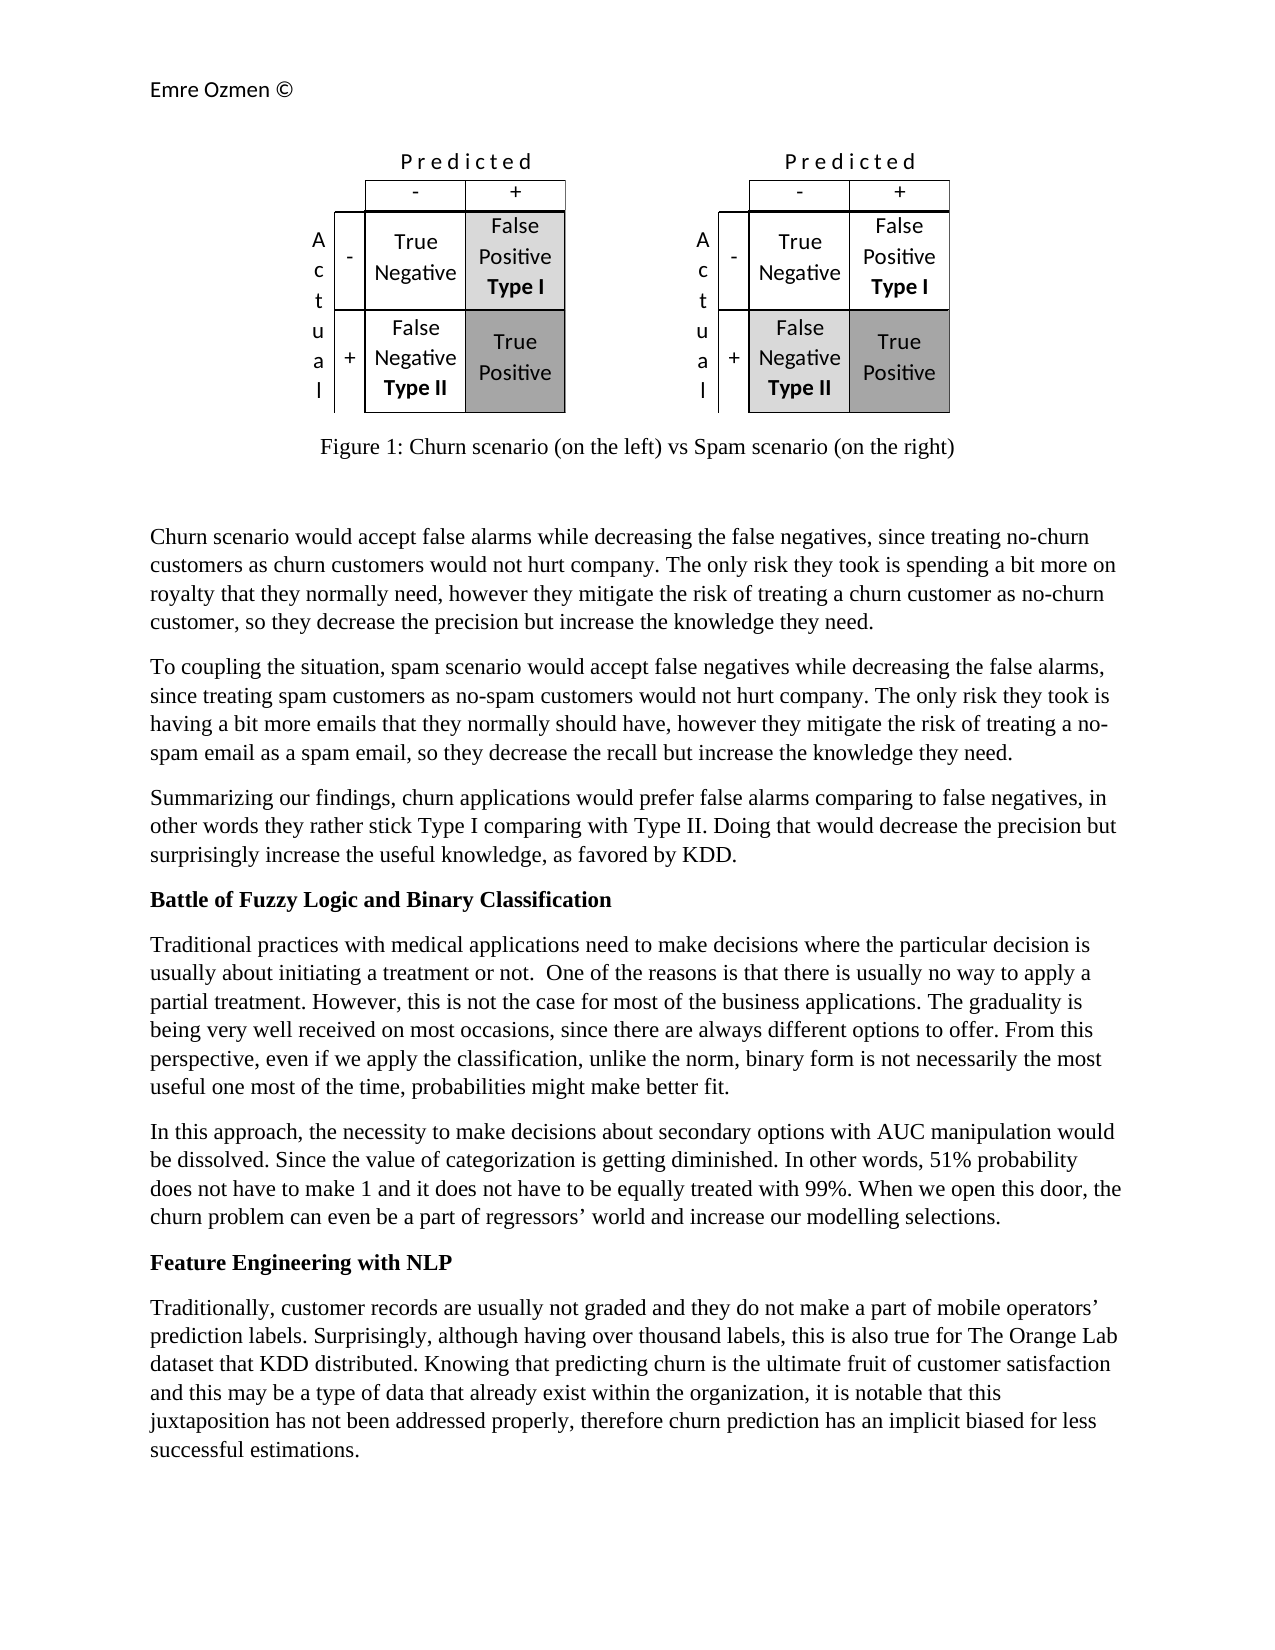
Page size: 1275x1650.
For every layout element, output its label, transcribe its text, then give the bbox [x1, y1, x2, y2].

text Churn scenario would accept false alarms while decreasing the false negatives, since treating no-churn customers as churn customers would not hurt company. The only risk they took is spending a bit more on royalty that they normally need, however they mitigate the risk of treating a churn customer as no-churn customer, so they decrease the precision but increase the knowledge they need. [150, 523, 1125, 634]
text In this approach, the necessity to make decisions about secondary options with AUC manipulation would be dissolved. Since the value of categorization is getting diminished. In other words, 51% probability does not have to make 1 and it does not have to be equally treated with 99%. When we open this door, the churn problem can even be a part of regressors’ world and increase our modelling selections. [150, 1118, 1125, 1230]
text Battle of Fuzzy Logic and Binary Classification [150, 886, 1125, 912]
text Figure 1: Churn scenario (on the left) vs Spam scenario (on the right) [150, 433, 1125, 459]
text Feature Engineering with NLP [150, 1248, 1125, 1275]
text To coupling the situation, spam scenario would accept false negatives while decreasing the false alarms, since treating spam customers as no-spam customers would not hurt company. The only risk they took is having a bit more emails that they normally should have, however they mitigate the risk of treating a no-spam email as a spam email, so they decrease the recall but increase the knowledge they need. [150, 653, 1125, 765]
text Summarizing our findings, churn applications would prefer false alarms comparing to false negatives, in other words they rather stick Type I comparing with Type II. Doing that would decrease the precision but surprisingly increase the useful knowledge, as favored by KDD. [150, 784, 1125, 867]
text Traditional practices with medical applications need to make decisions where the particular decision is usually about initiating a treatment or not. One of the reasons is that there is usually no way to apply a partial treatment. However, this is not the case for most of the business applications. The graduality is being very well received on most occasions, since there are always different options to offer. From this perspective, even if we apply the classification, unlike the norm, binary form is not necessarily the most useful one most of the time, probabilities might make better fit. [150, 931, 1125, 1099]
text Traditionally, customer records are usually not graded and they do not make a part of mobile operators’ prediction labels. Surprisingly, although having over thousand labels, this is also true for The Orange Lab dataset that KDD distributed. Knowing that predicting churn is the ultimate fruit of customer satisfaction and this may be a type of data that already exist within the organization, it is notable that this juxtaposition has not been addressed properly, therefore churn prediction has an implicit biased for less successful estimations. [150, 1294, 1125, 1462]
